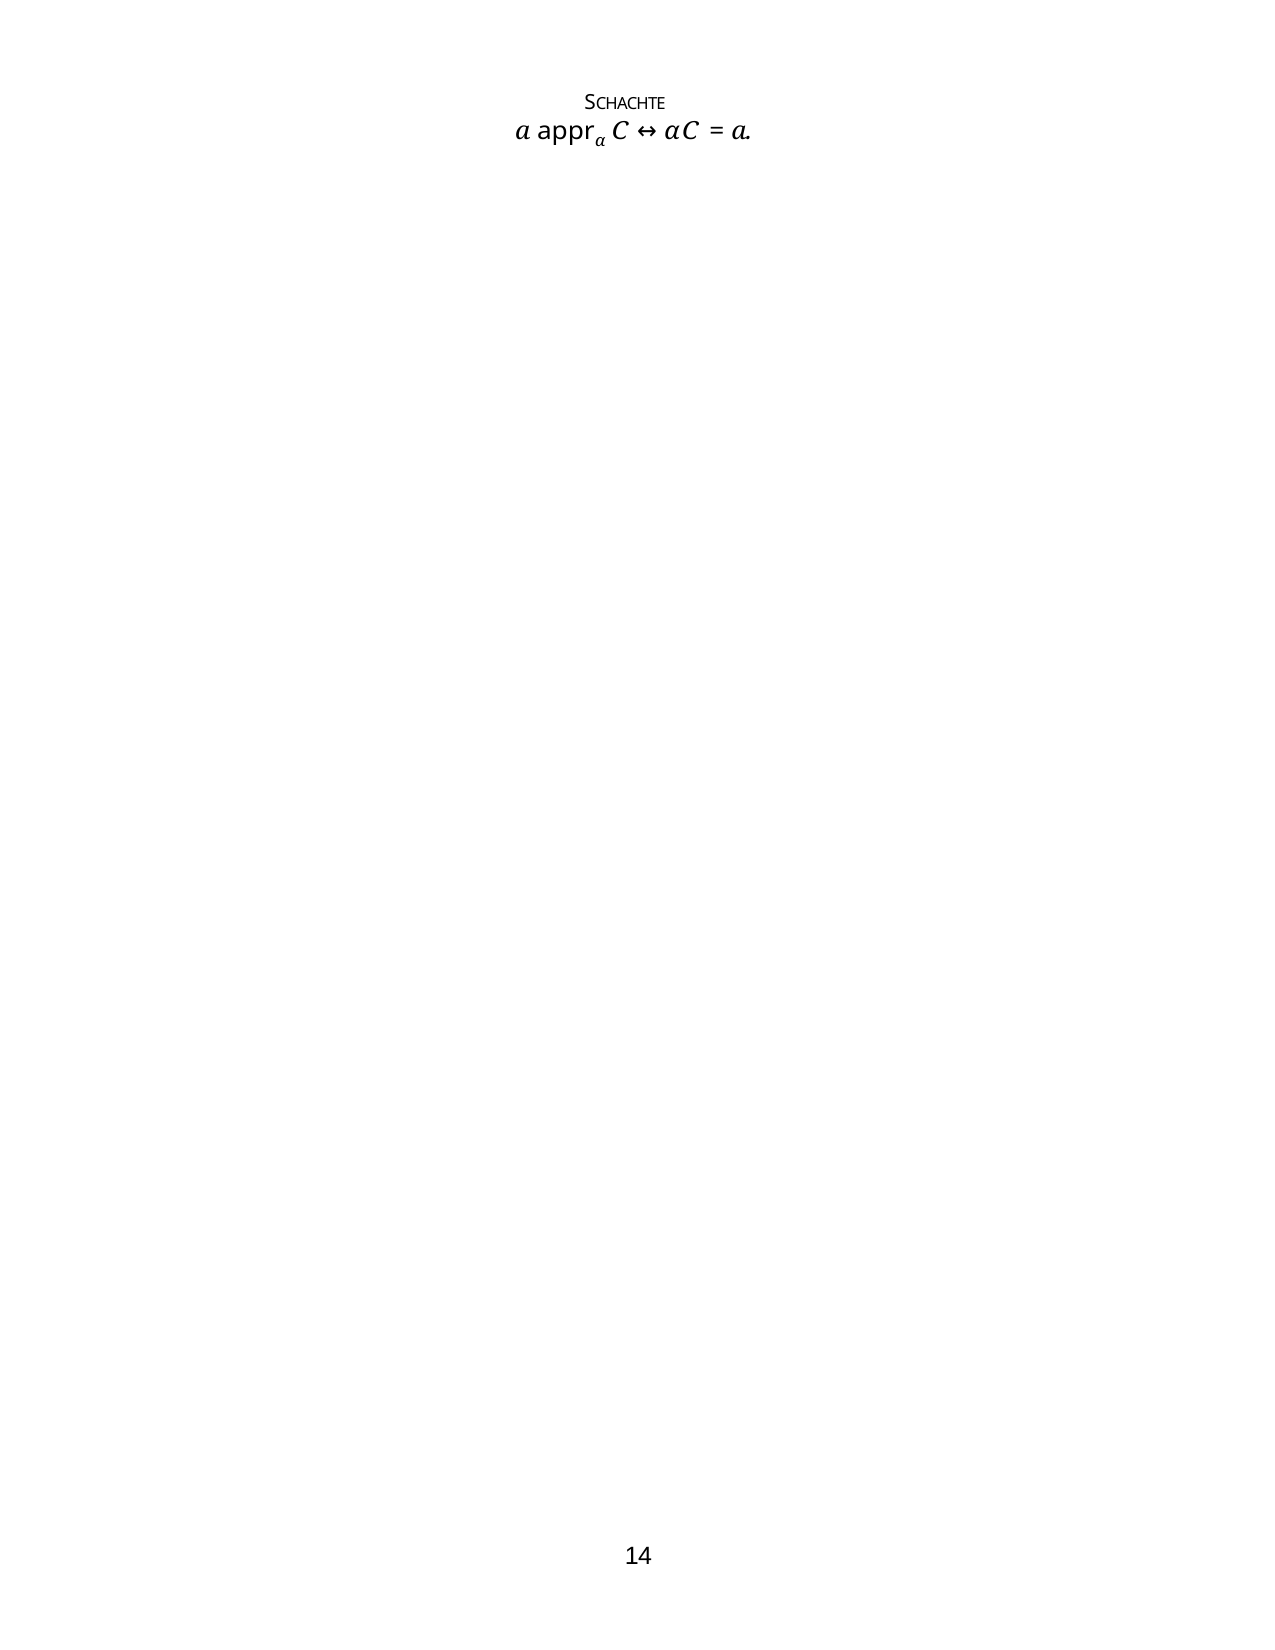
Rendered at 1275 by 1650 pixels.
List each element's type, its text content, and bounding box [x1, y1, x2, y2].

text a apprα C ↔ αC = a. [452, 112, 815, 151]
